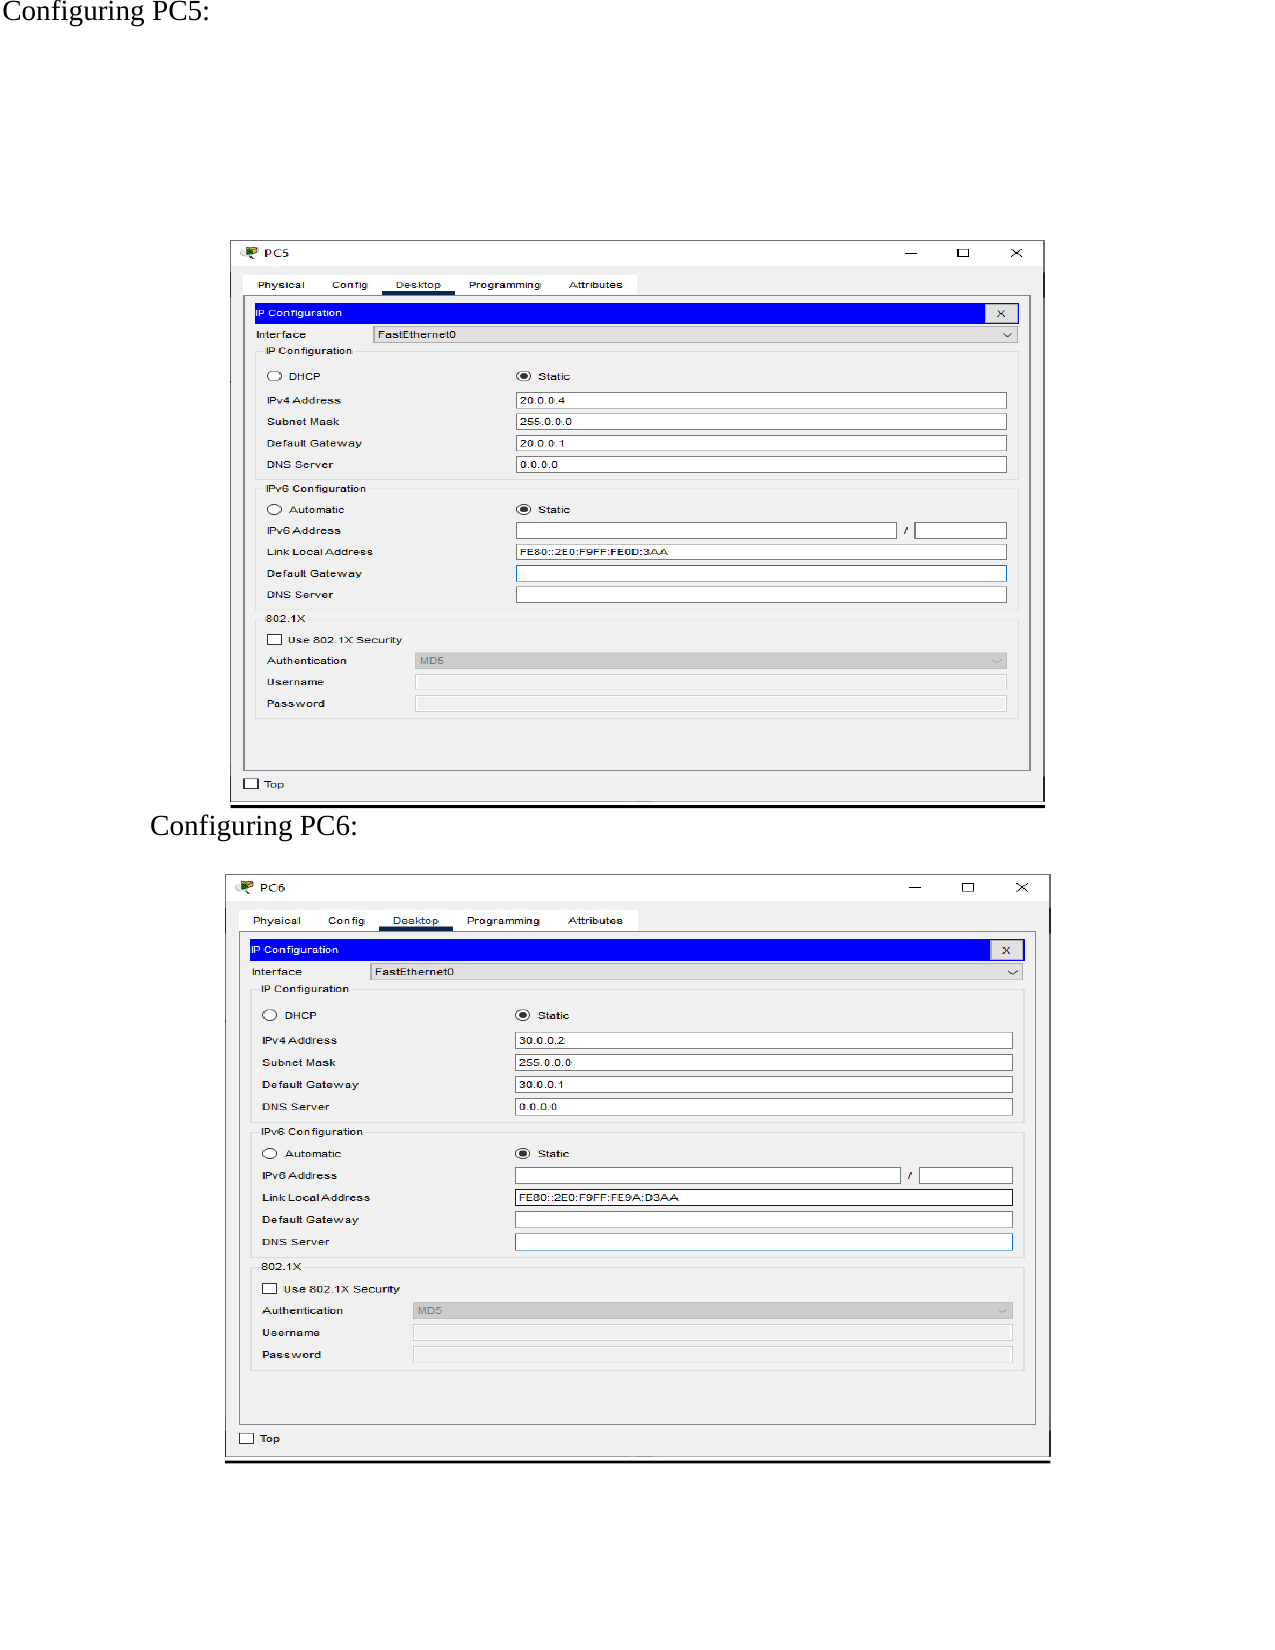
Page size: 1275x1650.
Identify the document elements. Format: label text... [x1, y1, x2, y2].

text Configuring PC6: [150, 808, 1144, 842]
picture [225, 874, 1051, 1457]
picture [230, 240, 1045, 802]
